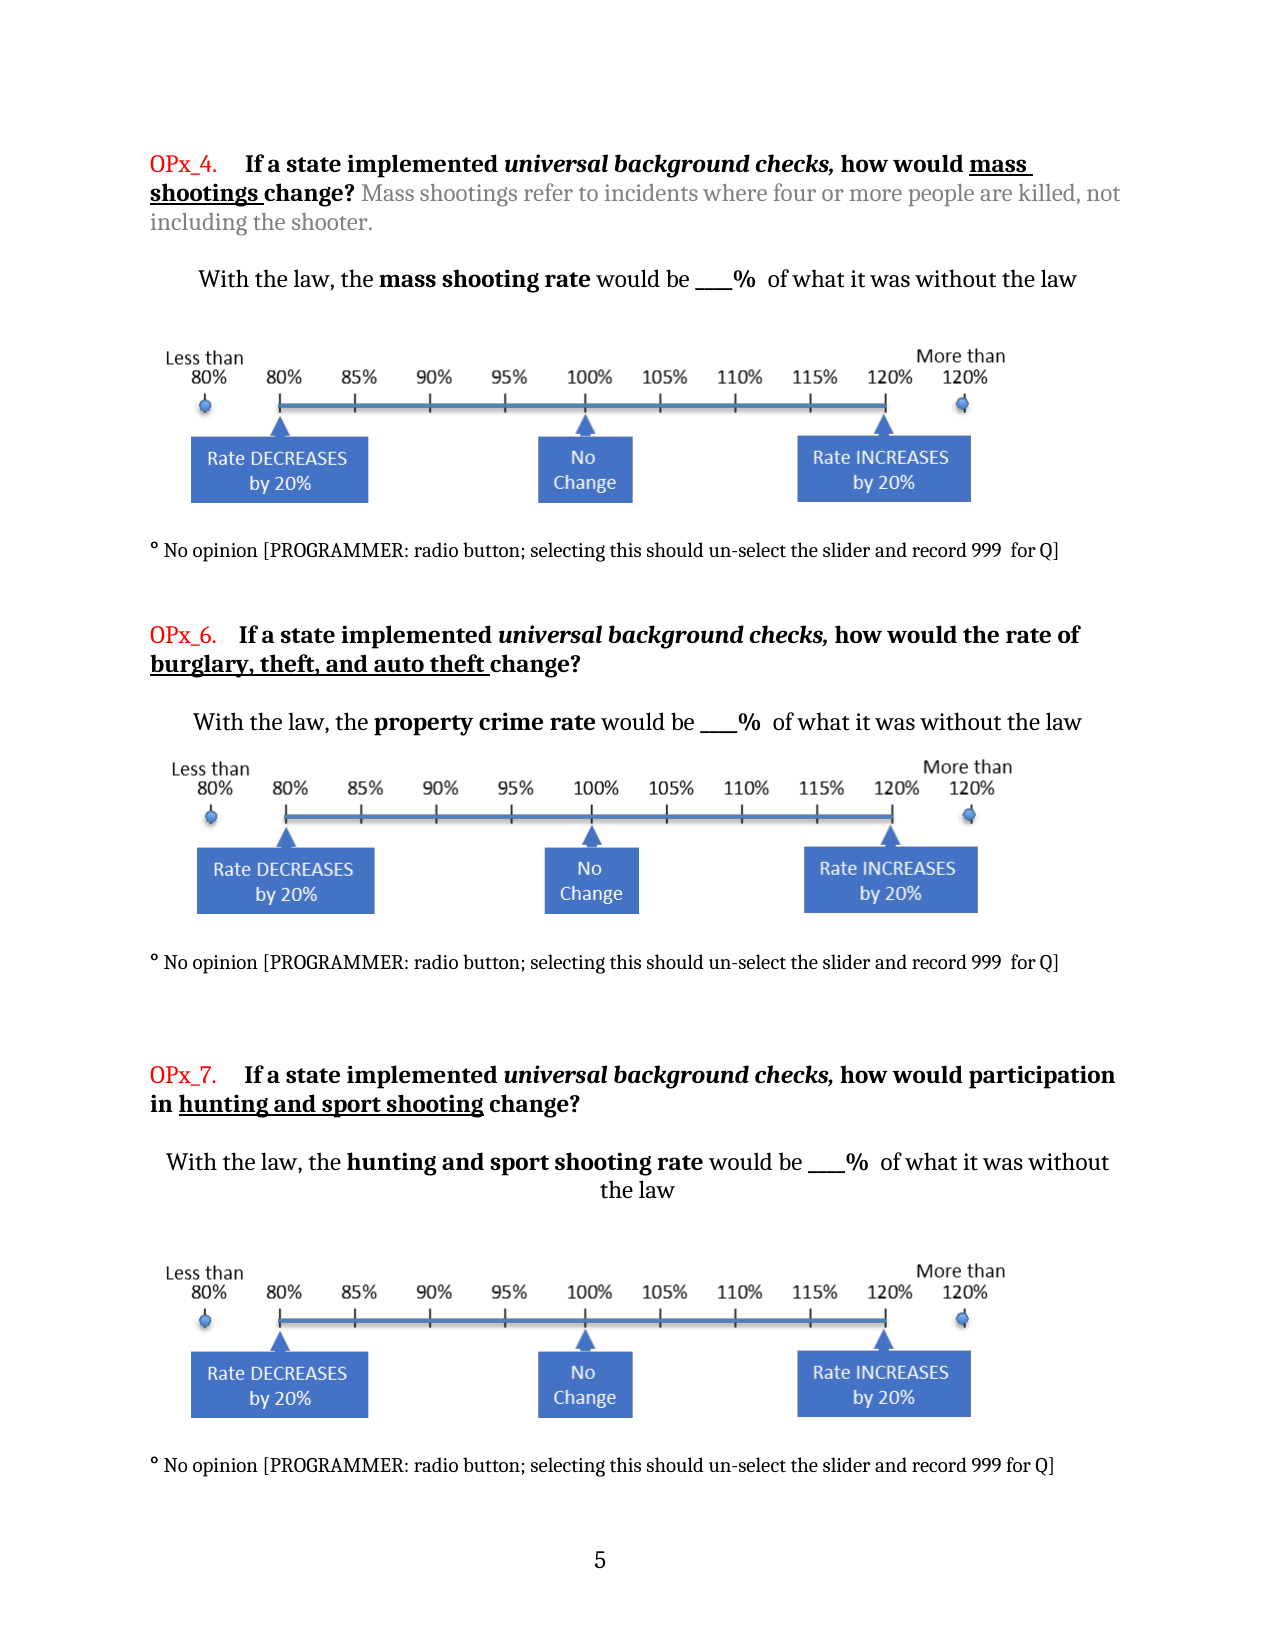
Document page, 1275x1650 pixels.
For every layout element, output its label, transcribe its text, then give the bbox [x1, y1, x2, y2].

text ° No opinion [PROGRAMMER: radio button; selecting this should un-select the slider and record 999 for Q] [150, 948, 1125, 975]
text OPx_6. If a state implemented universal background checks, how would the rate of burglary, theft, and auto theft change? [150, 621, 1125, 679]
text With the law, the hunting and sport shooting rate would be ____% of what it was without the law [150, 1147, 1125, 1205]
text OPx_7. If a state implemented universal background checks, how would participation in hunting and sport shooting change? [150, 1061, 1125, 1119]
picture [150, 322, 1108, 509]
text ° No opinion [PROGRAMMER: radio button; selecting this should un-select the slider and record 999 for Q] [150, 537, 1125, 564]
text OPx_4. If a state implemented universal background checks, how would mass shootings change? Mass shootings refer to incidents where four or more people are killed, not including the shooter. [150, 150, 1125, 236]
text ° No opinion [PROGRAMMER: radio button; selecting this should un-select the slider and record 999 for Q] [150, 1452, 1125, 1478]
picture [150, 1233, 1159, 1424]
picture [157, 736, 1118, 920]
text With the law, the mass shooting rate would be ____% of what it was without the law [150, 265, 1125, 294]
